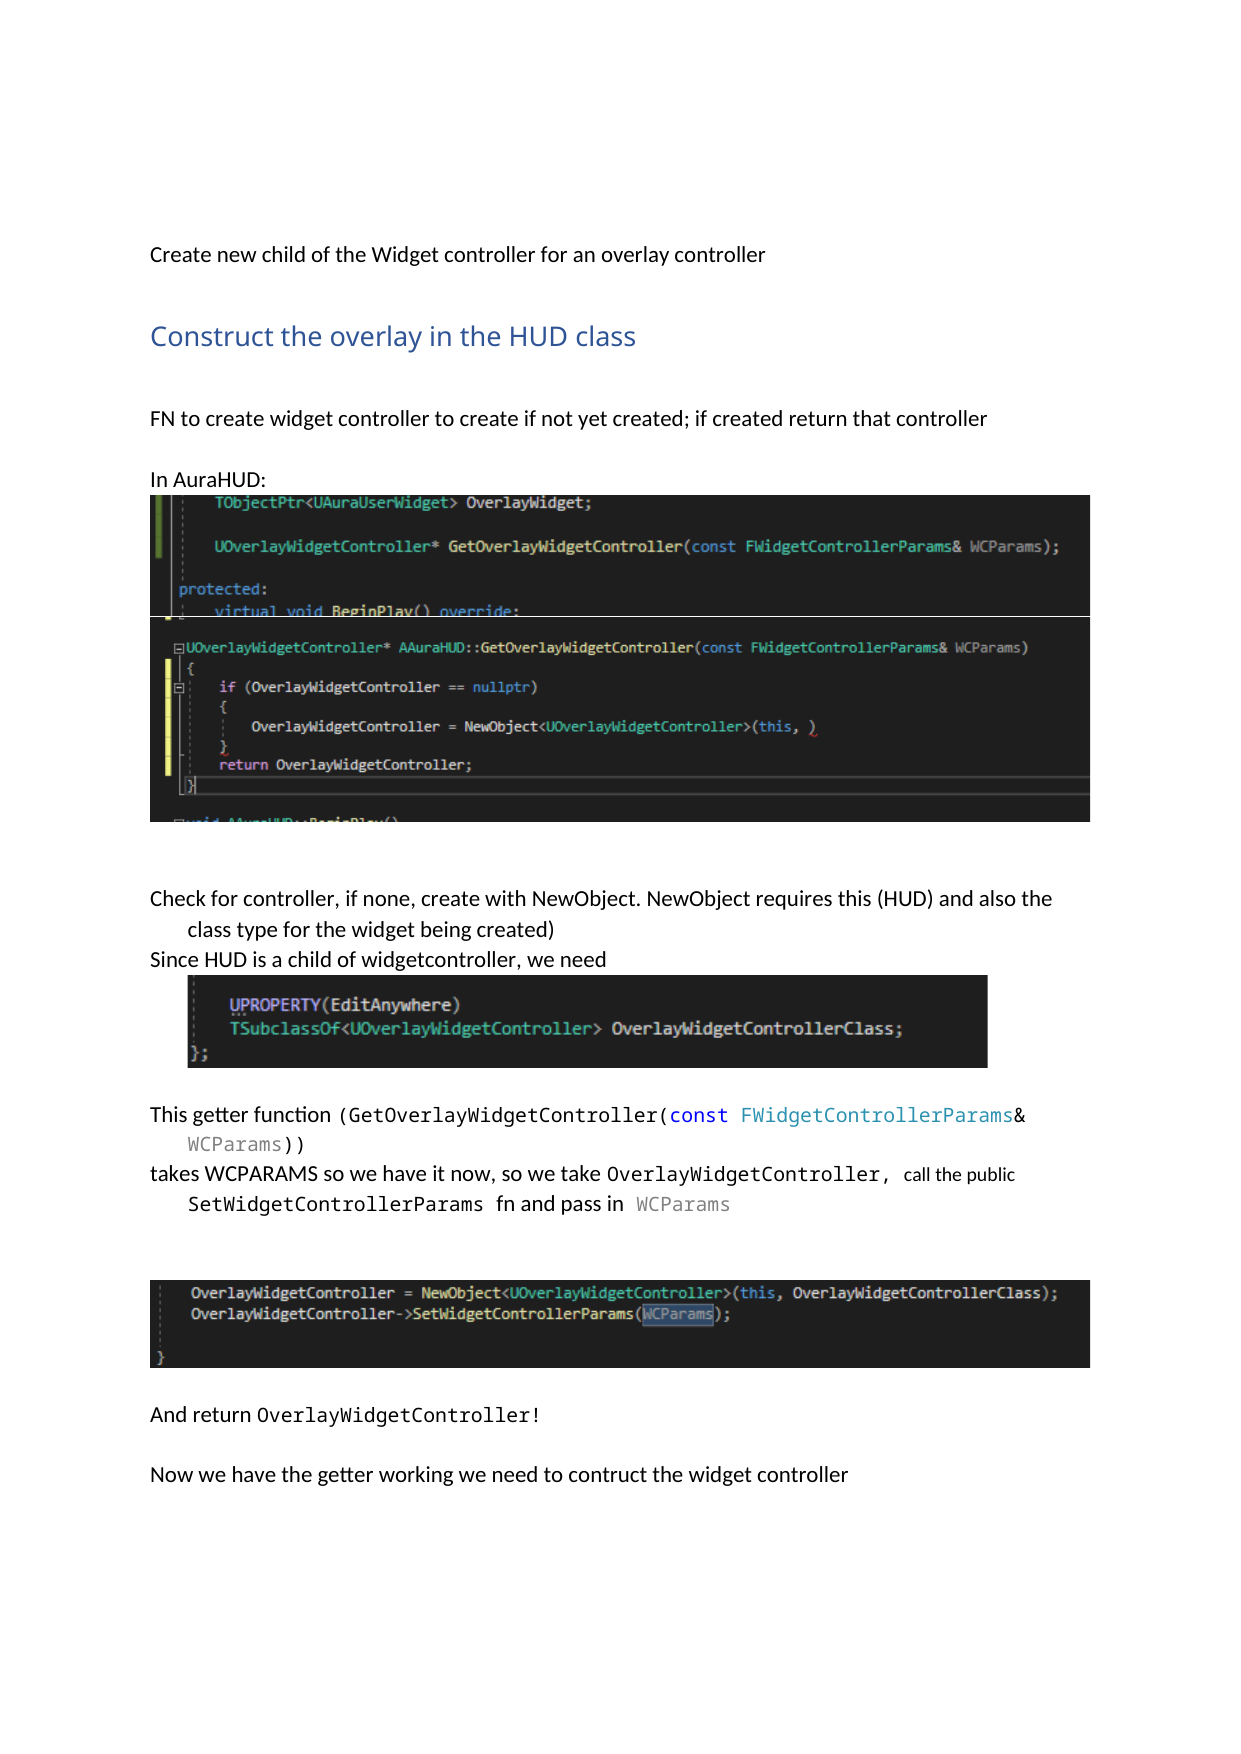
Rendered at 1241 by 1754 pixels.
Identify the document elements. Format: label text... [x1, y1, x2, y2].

list Now we have the getter working we need to contruct the widget controller [150, 1460, 1090, 1488]
picture [187, 975, 988, 1068]
list This getter function (GetOverlayWidgetController(const FWidgetControllerParams& WCParams)) [150, 1100, 1090, 1157]
list And return OverlayWidgetController! [150, 1400, 1090, 1428]
list takes WCPARAMS so we have it now, so we take OverlayWidgetController, call the public SetWidgetControllerParams fn and pass in WCParams [150, 1159, 1090, 1217]
list FN to create widget controller to create if not yet created; if created return that controller [150, 404, 1090, 432]
picture [150, 1280, 1091, 1368]
subtitle Construct the overlay in the HUD class [150, 318, 1090, 354]
list In AuraHUD: [150, 465, 1090, 493]
list Create new child of the Widget controller for an overlay controller [150, 241, 1090, 269]
list Check for controller, if none, create with NewObject. NewObject requires this (HUD) and also the class type for the widget being created) [150, 884, 1090, 943]
picture [150, 495, 1091, 616]
picture [150, 617, 1091, 822]
